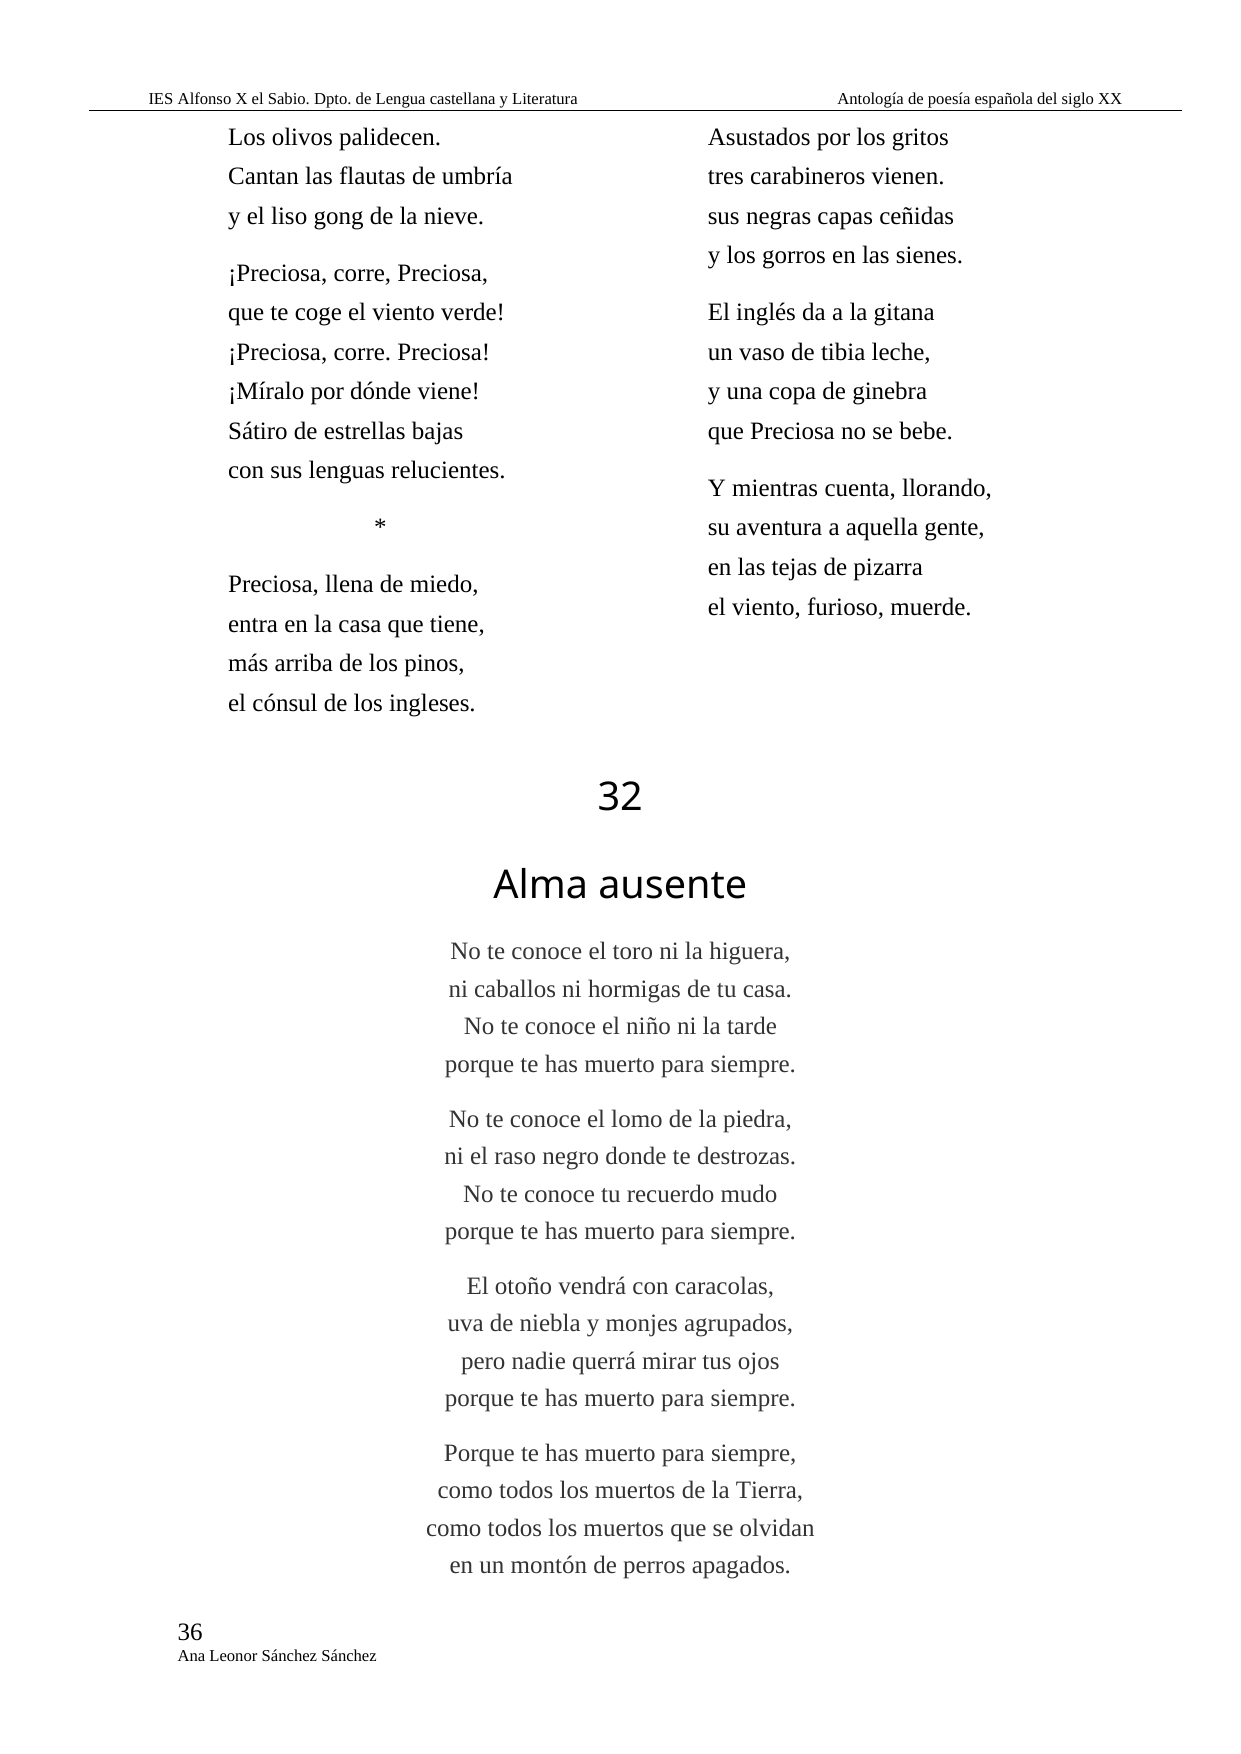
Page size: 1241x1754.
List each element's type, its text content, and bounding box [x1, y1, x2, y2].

text No te conoce el toro ni la higuera, ni caballos ni hormigas de tu casa. No te conoce el niño ni la tarde porque te has muerto para siempre. [177, 928, 1063, 1078]
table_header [228, 111, 533, 734]
text Alma ausente [177, 857, 1063, 911]
text Porque te has muerto para siempre, como todos los muertos de la Tierra, como todos los muertos que se olvidan en un montón de perros apagados. [177, 1429, 1063, 1579]
text 32 [177, 768, 1063, 822]
text No te conoce el lomo de la piedra, ni el raso negro donde te destrozas. No te conoce tu recuerdo mudo porque te has muerto para siempre. [177, 1095, 1063, 1245]
text El otoño vendrá con caracolas, uva de niebla y monjes agrupados, pero nadie querrá mirar tus ojos porque te has muerto para siempre. [177, 1262, 1063, 1412]
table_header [708, 111, 1012, 637]
